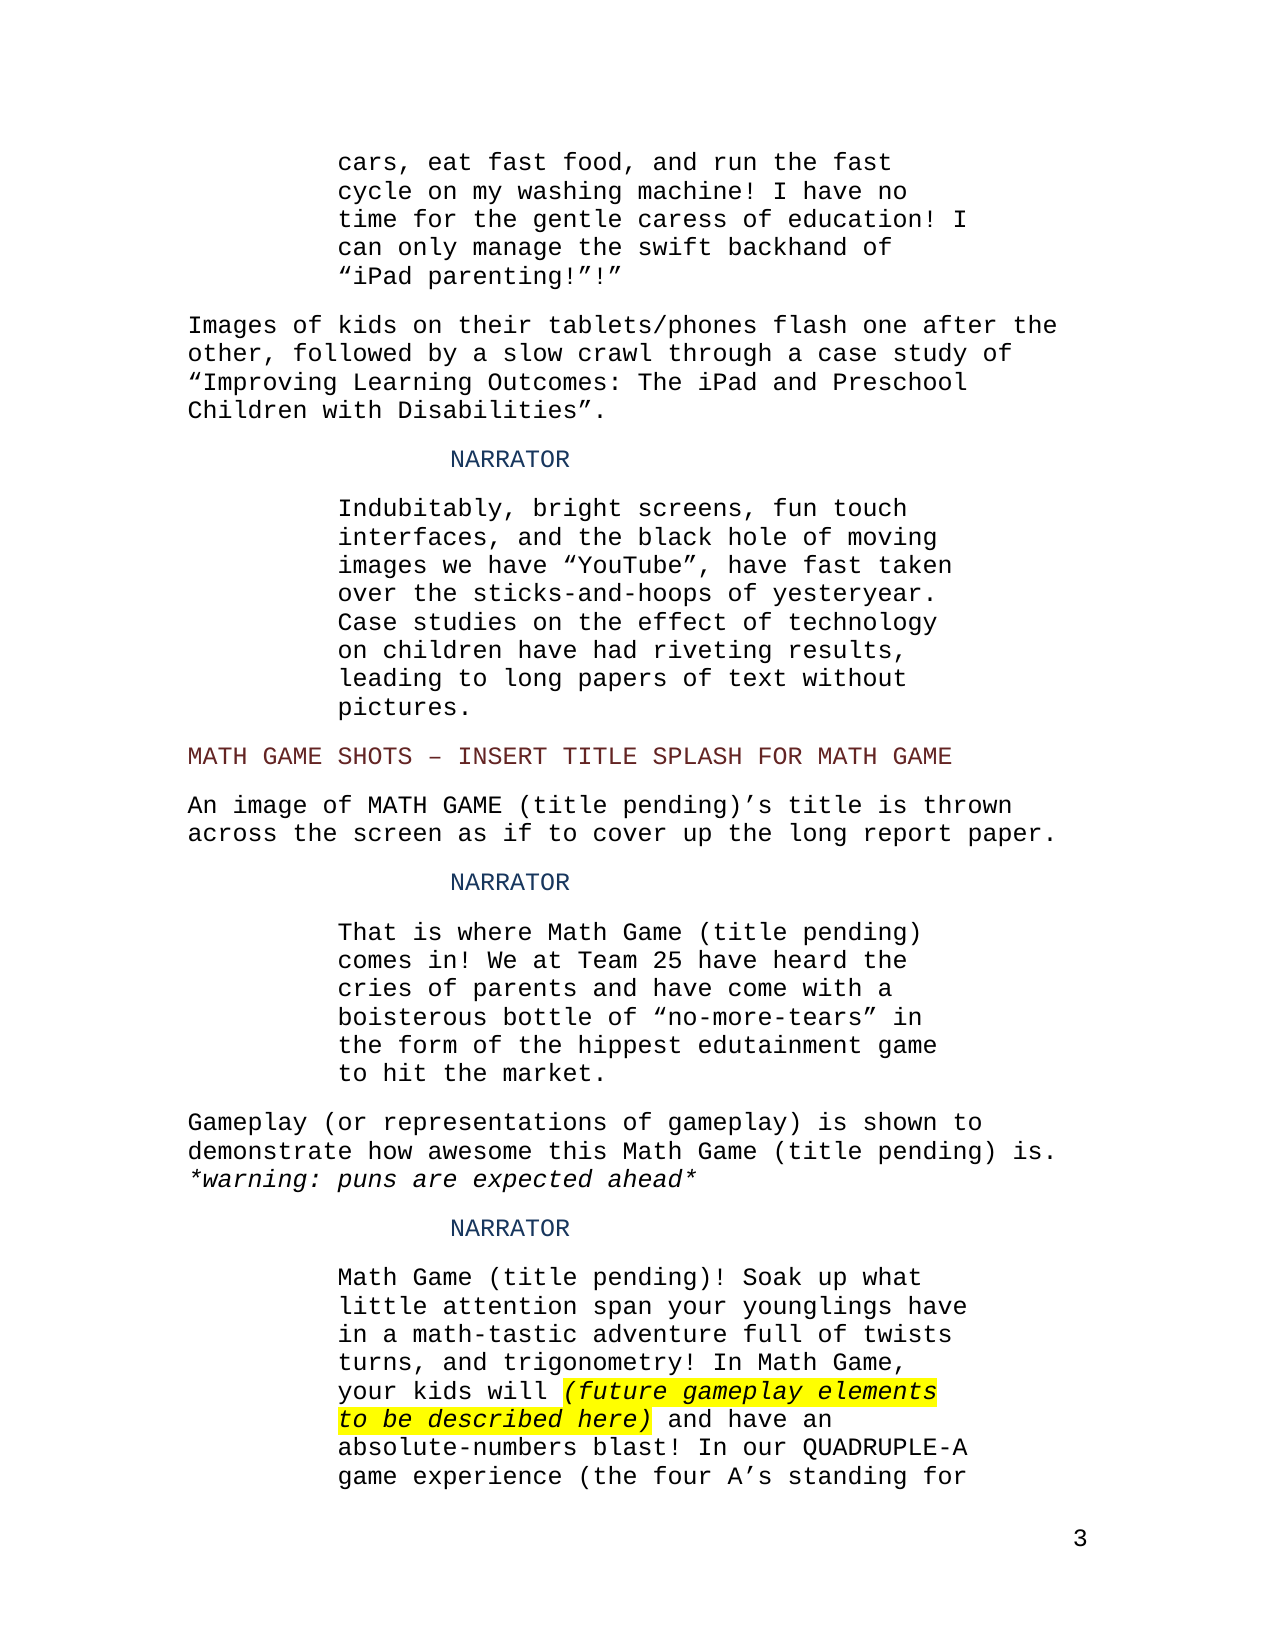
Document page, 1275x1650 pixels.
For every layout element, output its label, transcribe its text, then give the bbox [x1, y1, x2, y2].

text Images of kids on their tablets/phones flash one after the other, followed by a slow crawl through a case study of “Improving Learning Outcomes: The iPad and Preschool Children with Disabilities”. [187, 312, 1087, 426]
text narrator [450, 870, 975, 898]
text Indubitably, bright screens, fun touch interfaces, and the black hole of moving images we have “YouTube”, have fast taken over the sticks-and-hoops of yesteryear. Case studies on the effect of technology on children have had riveting results, leading to long papers of text without pictures. [337, 496, 975, 722]
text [337, 1265, 975, 1492]
text narrator [450, 1216, 975, 1244]
text An image of MATH GAME (title pending)’s title is thrown across the screen as if to cover up the long report paper. [187, 792, 1087, 849]
text Gameplay (or representations of gameplay) is shown to demonstrate how awesome this Math Game (title pending) is. *warning: puns are expected ahead* [187, 1110, 1087, 1195]
text That is where Math Game (title pending) comes in! We at Team 25 have heard the cries of parents and have come with a boisterous bottle of “no-more-tears” in the form of the hippest edutainment game to hit the market. [337, 919, 975, 1089]
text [337, 150, 975, 292]
text narrator [450, 447, 975, 475]
subtitle math game shots – insert title splash for math game [187, 743, 1087, 772]
